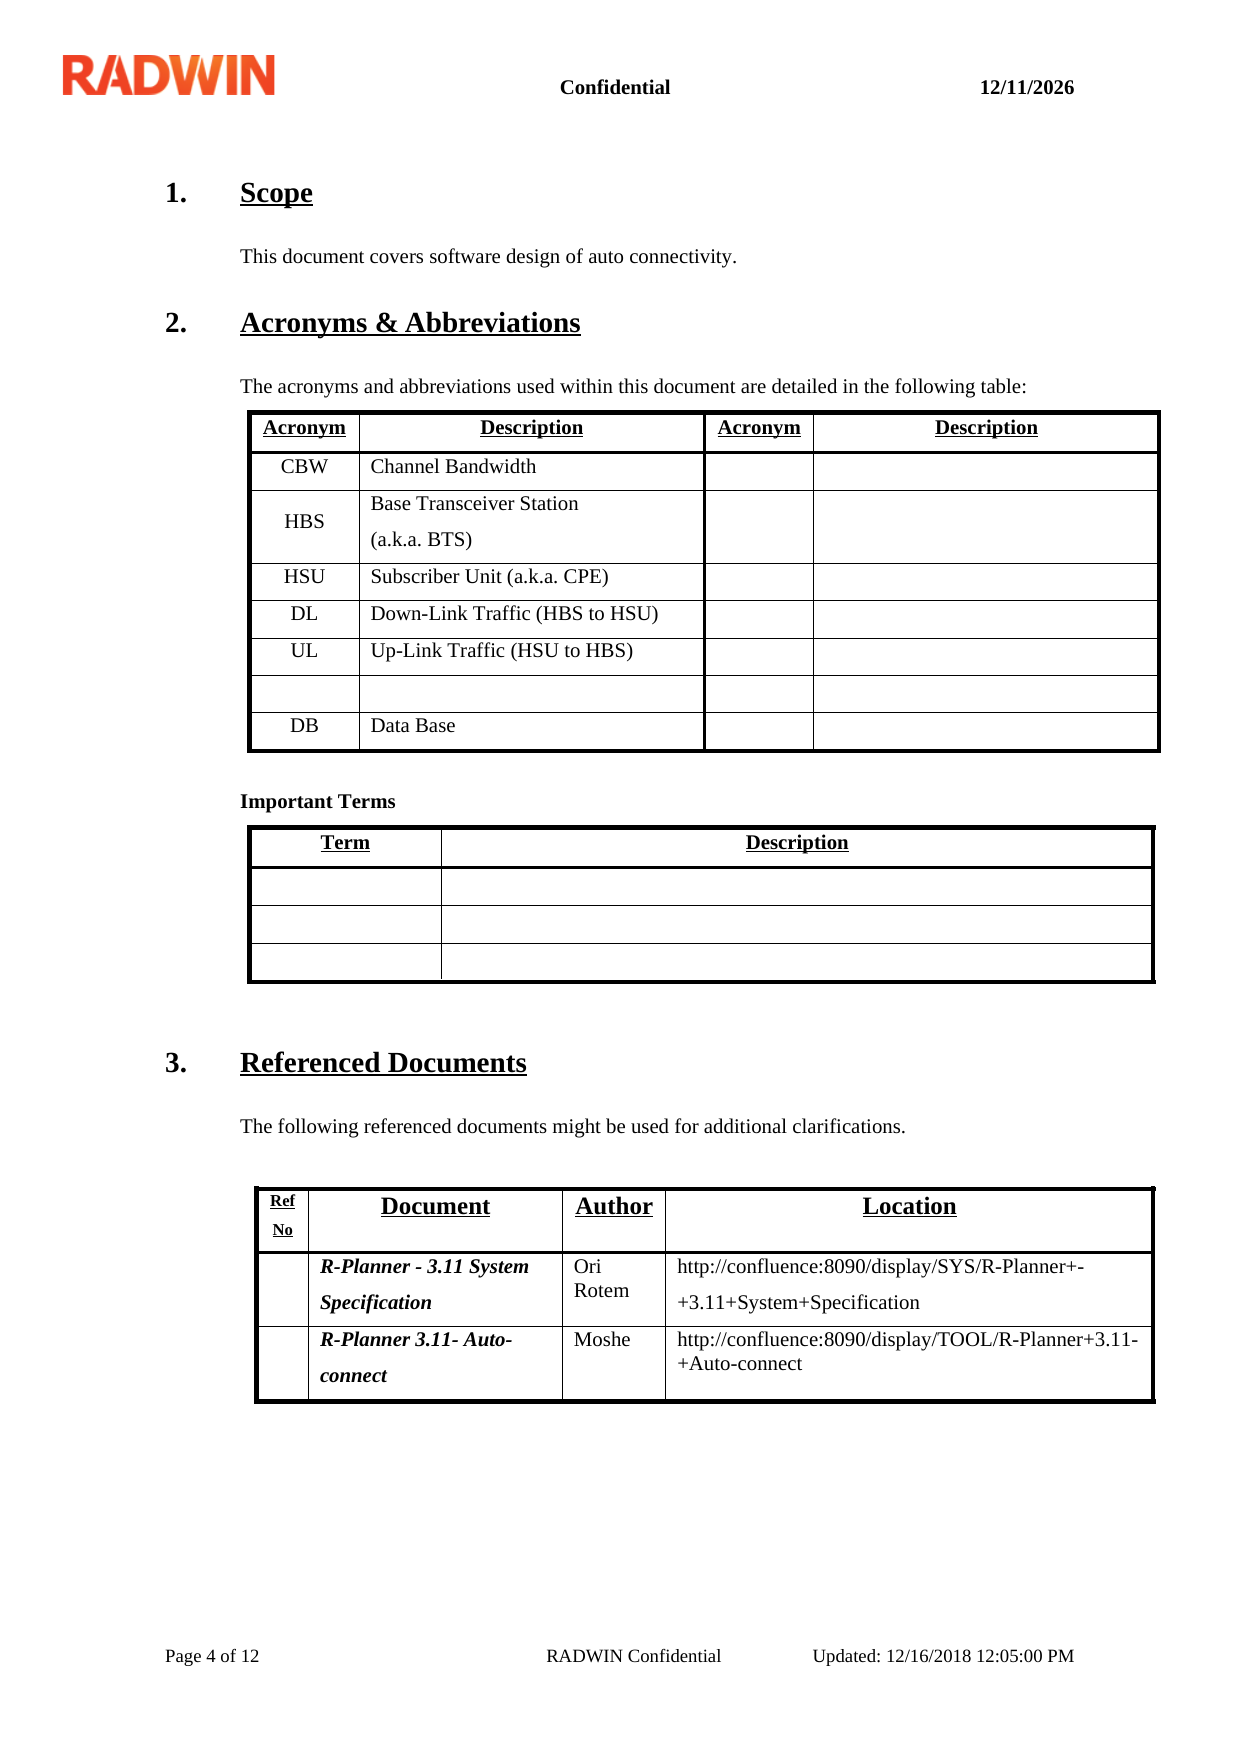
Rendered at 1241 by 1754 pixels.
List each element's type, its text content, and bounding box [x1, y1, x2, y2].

table_header Term [252, 830, 441, 866]
table_cell [706, 454, 813, 490]
table_header Description [814, 415, 1157, 451]
text The following referenced documents might be used for additional clarifications. [240, 1114, 1075, 1138]
table_cell Data Base [360, 713, 703, 749]
table_header Description [360, 415, 703, 451]
table_cell [814, 601, 1157, 637]
table_cell [814, 639, 1157, 674]
picture [62, 55, 275, 95]
table_cell DL [252, 601, 359, 637]
table_cell [360, 676, 703, 712]
table_cell Ori Rotem [563, 1254, 665, 1326]
table_cell Base Transceiver Station (a.k.a. BTS) [360, 491, 703, 563]
table_cell http://confluence:8090/display/SYS/R-Planner+-+3.11+System+Specification [666, 1254, 1151, 1326]
table_cell [814, 713, 1157, 749]
table_cell [252, 906, 441, 942]
table_cell [259, 1254, 308, 1326]
text This document covers software design of auto connectivity. [240, 244, 1075, 268]
table_cell [252, 869, 441, 905]
table_cell Up-Link Traffic (HSU to HBS) [360, 639, 703, 674]
table_cell [706, 564, 813, 600]
table_cell [706, 676, 813, 712]
table_cell Channel Bandwidth [360, 454, 703, 490]
table_cell UL [252, 639, 359, 674]
text Important Terms [240, 789, 1075, 813]
table_cell [706, 713, 813, 749]
table_cell [814, 454, 1157, 490]
text The acronyms and abbreviations used within this document are detailed in the following table: [240, 374, 1075, 398]
table_cell DB [252, 713, 359, 749]
table_cell [259, 1327, 308, 1399]
table_cell [442, 869, 1151, 905]
table_cell R-Planner - 3.11 System Specification [309, 1254, 562, 1326]
table_cell [814, 676, 1157, 712]
table_cell R-Planner 3.11- Auto-connect [309, 1327, 562, 1399]
table_cell CBW [252, 454, 359, 490]
table_cell Moshe [563, 1327, 665, 1399]
table_cell [442, 944, 1151, 979]
subtitle Scope [165, 175, 1075, 208]
table_header Acronym [706, 415, 813, 451]
table_header Location [666, 1191, 1151, 1251]
table_header Acronym [252, 415, 359, 451]
table_cell [706, 639, 813, 674]
table_header Author [563, 1191, 665, 1251]
table_cell [706, 601, 813, 637]
subtitle Referenced Documents [165, 1045, 1075, 1079]
table_header Ref No [259, 1191, 308, 1251]
table_cell [814, 564, 1157, 600]
table_header Document [309, 1191, 562, 1251]
table_cell Down-Link Traffic (HBS to HSU) [360, 601, 703, 637]
table_header Description [442, 830, 1151, 866]
table_cell [706, 491, 813, 563]
table_cell [252, 944, 441, 979]
table_cell Subscriber Unit (a.k.a. CPE) [360, 564, 703, 600]
table_cell [442, 906, 1151, 942]
table_cell HBS [252, 491, 359, 563]
table_cell HSU [252, 564, 359, 600]
table_cell http://confluence:8090/display/TOOL/R-Planner+3.11-+Auto-connect [666, 1327, 1151, 1399]
subtitle Acronyms & Abbreviations [165, 305, 1075, 339]
table_cell [252, 676, 359, 712]
table_cell [814, 491, 1157, 563]
